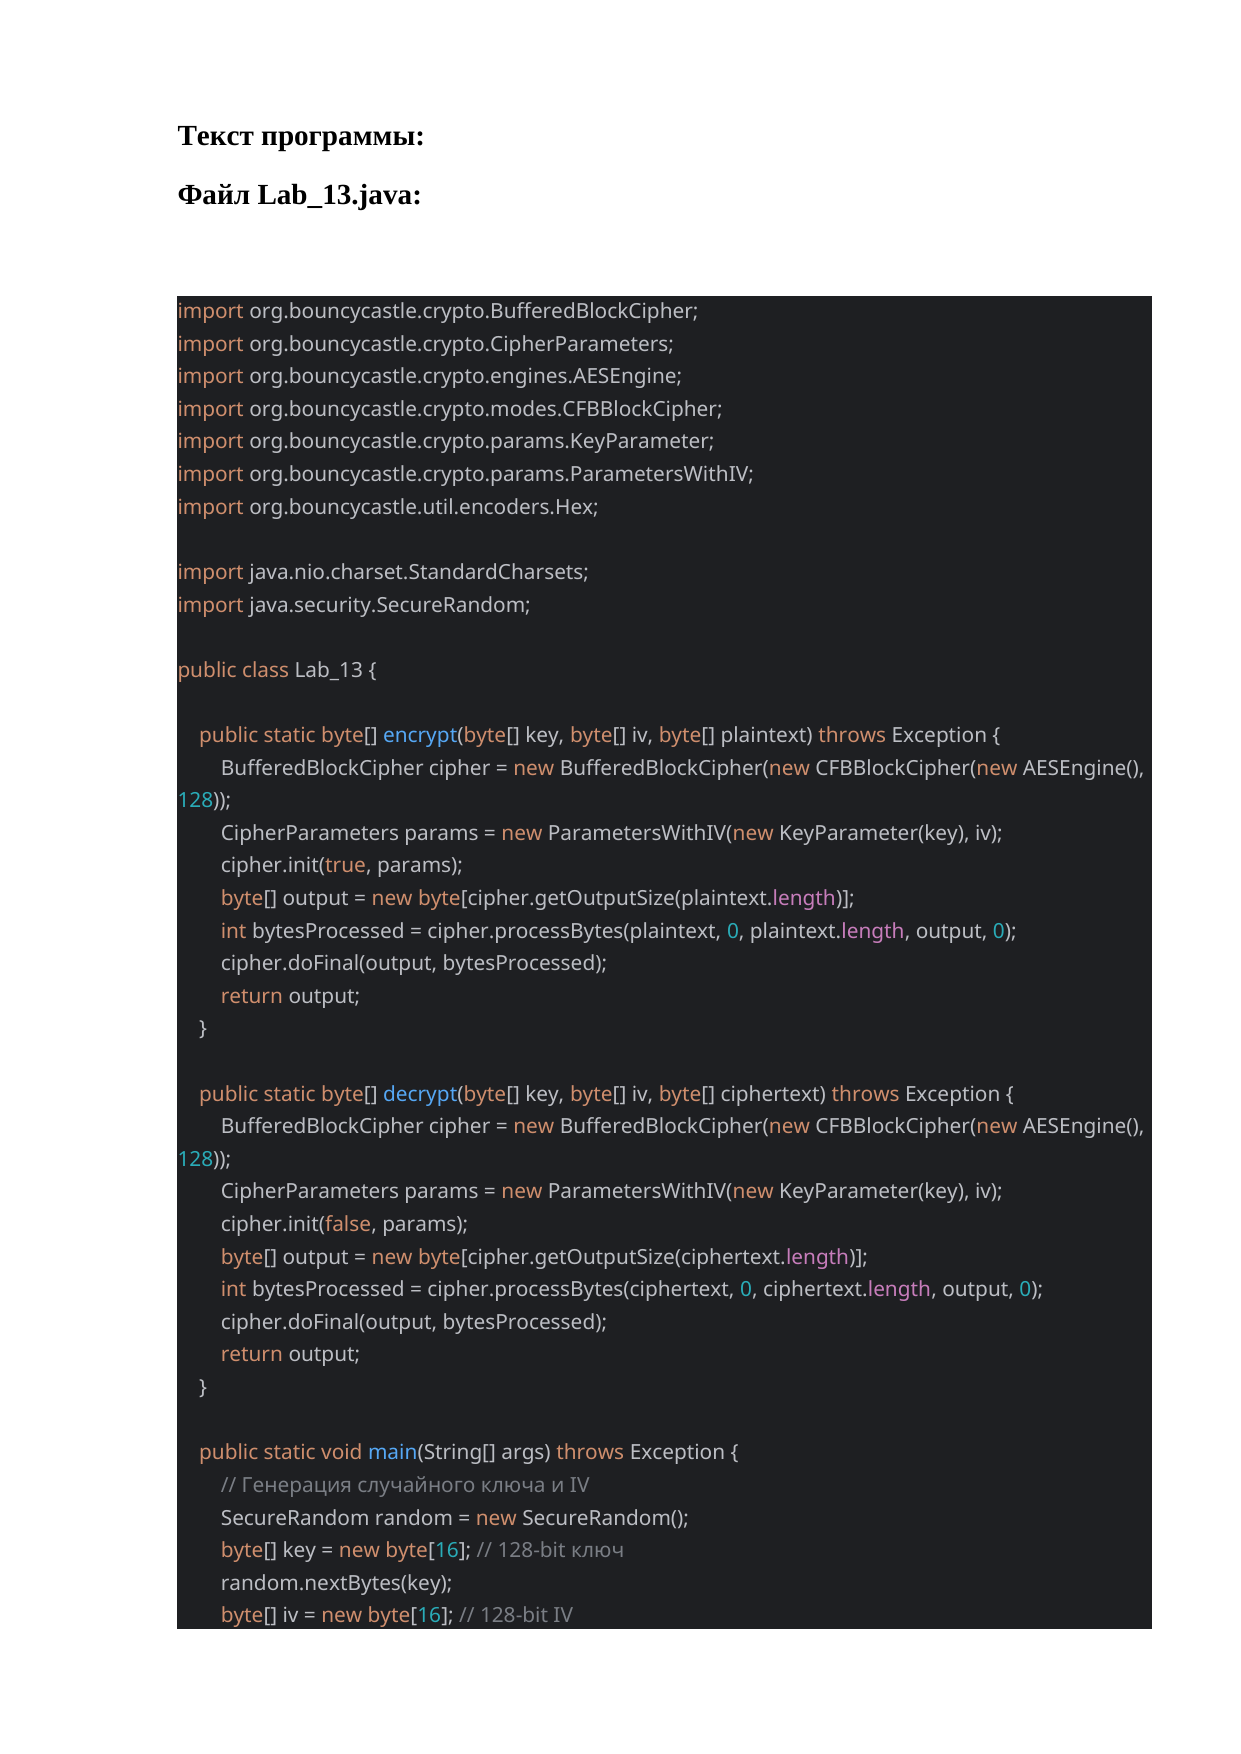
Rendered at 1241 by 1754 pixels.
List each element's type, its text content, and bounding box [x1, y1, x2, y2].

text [177, 296, 1152, 1629]
text Текст программы: [177, 118, 1152, 152]
text Файл Lab_13.java: [177, 177, 1152, 211]
